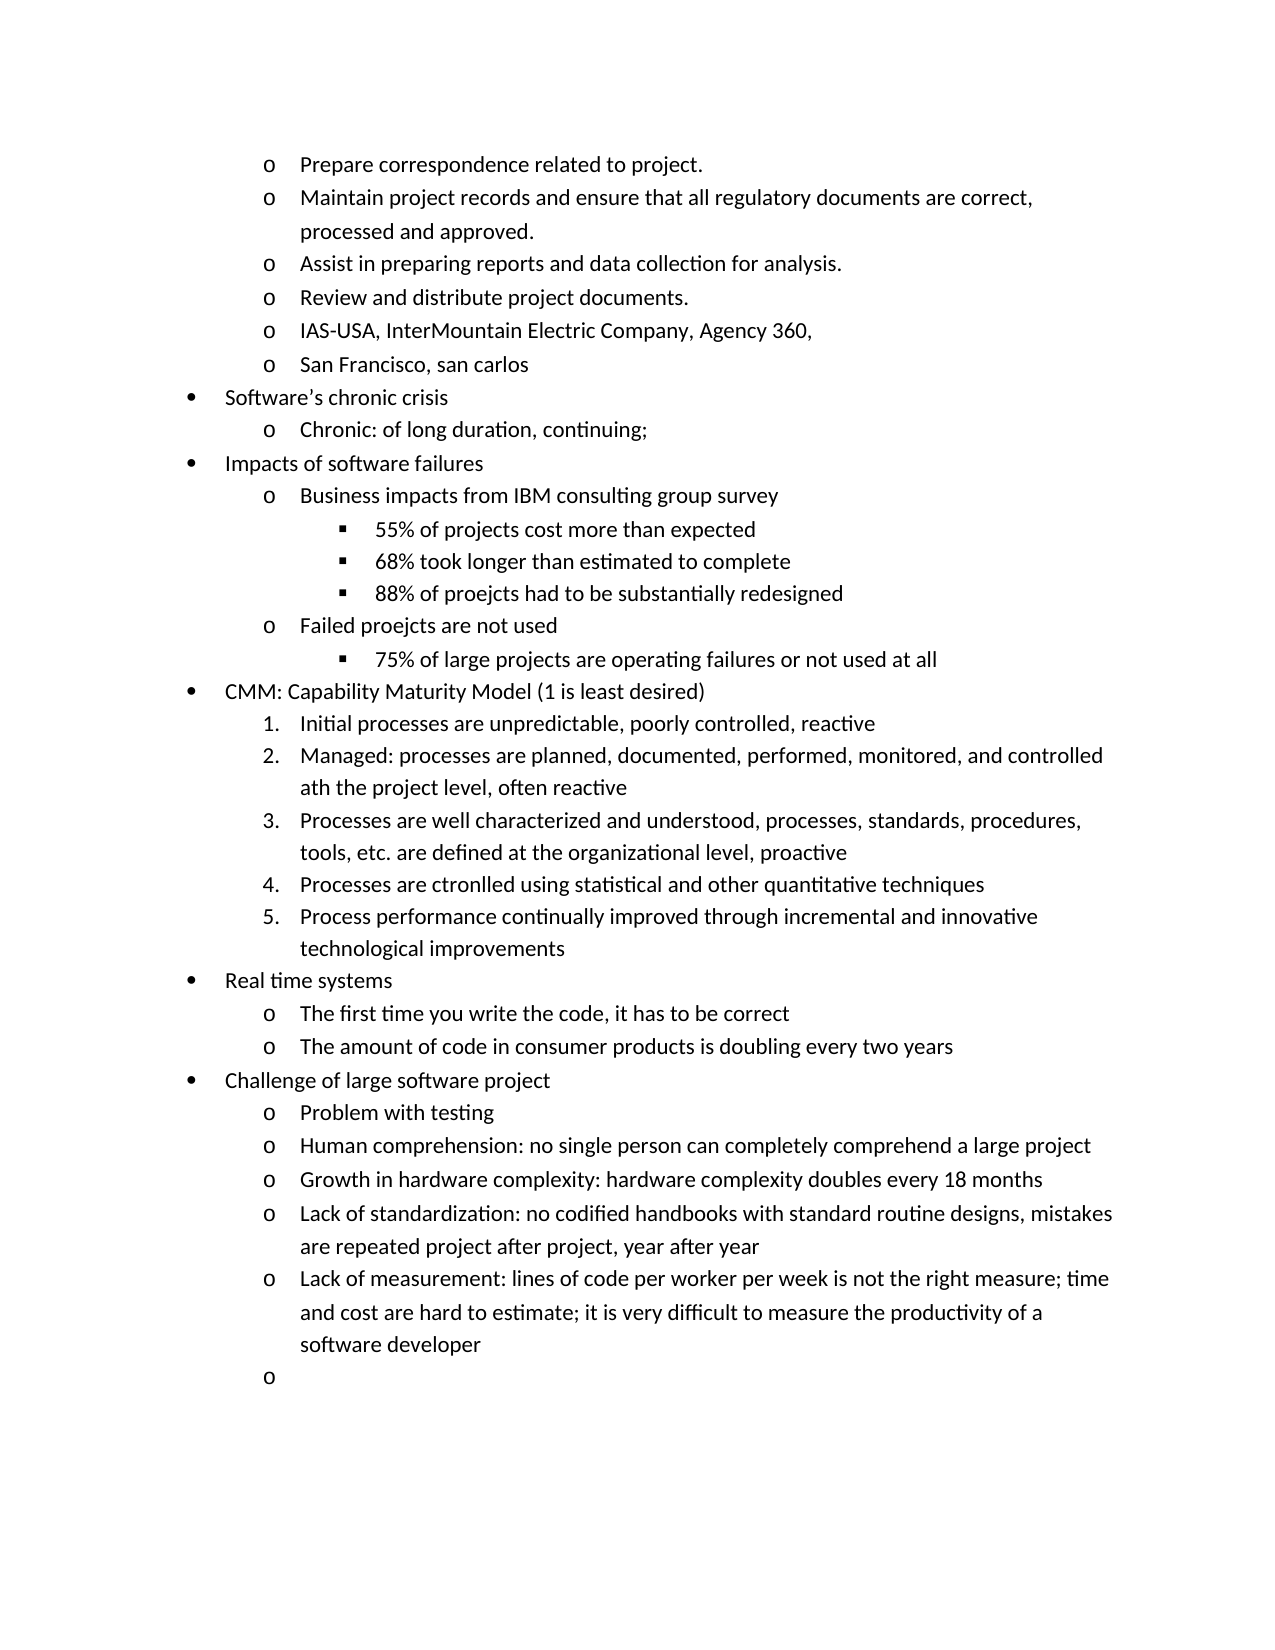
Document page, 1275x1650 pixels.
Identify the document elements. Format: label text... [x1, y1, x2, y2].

list The amount of code in consumer products is doubling every two years [262, 1032, 1125, 1062]
list Impacts of software failures [187, 449, 1125, 477]
list Assist in preparing reports and data collection for analysis. [262, 249, 1125, 278]
list 55% of projects cost more than expected [337, 515, 1125, 543]
list The first time you write the code, it has to be correct [262, 999, 1125, 1028]
list Challenge of large software project [187, 1066, 1125, 1094]
list Review and distribute project documents. [262, 283, 1125, 312]
list Initial processes are unpredictable, poorly controlled, reactive [262, 709, 1125, 737]
list Problem with testing [262, 1098, 1125, 1127]
list San Francisco, san carlos [262, 350, 1125, 379]
list 68% took longer than estimated to complete [337, 547, 1125, 575]
list 75% of large projects are operating failures or not used at all [337, 645, 1125, 673]
list Processes are well characterized and understood, processes, standards, procedures, tools, etc. are defined at the organizational level, proactive [262, 806, 1125, 866]
list IAS-USA, InterMountain Electric Company, Agency 360, [262, 316, 1125, 345]
list Failed proejcts are not used [262, 611, 1125, 640]
list Business impacts from IBM consulting group survey [262, 481, 1125, 510]
list Prepare correspondence related to project. [262, 150, 1125, 179]
list Lack of standardization: no codified handbooks with standard routine designs, mistakes are repeated project after project, year after year [262, 1199, 1125, 1260]
list Maintain project records and ensure that all regulatory documents are correct, processed and approved. [262, 183, 1125, 245]
list Process performance continually improved through incremental and innovative technological improvements [262, 902, 1125, 962]
list Growth in hardware complexity: hardware complexity doubles every 18 months [262, 1165, 1125, 1194]
list Software’s chronic crisis [187, 383, 1125, 411]
list Human comprehension: no single person can completely comprehend a large project [262, 1132, 1125, 1161]
list CMM: Capability Maturity Model (1 is least desired) [187, 677, 1125, 705]
list 88% of proejcts had to be substantially redesigned [337, 579, 1125, 607]
list Managed: processes are planned, documented, performed, monitored, and controlled ath the project level, often reactive [262, 741, 1125, 802]
list Chronic: of long duration, continuing; [262, 415, 1125, 444]
list Real time systems [187, 967, 1125, 995]
list Processes are ctronlled using statistical and other quantitative techniques [262, 870, 1125, 898]
list Lack of measurement: lines of code per worker per week is not the right measure; time and cost are hard to estimate; it is very difficult to measure the productivity of a software developer [262, 1264, 1125, 1358]
